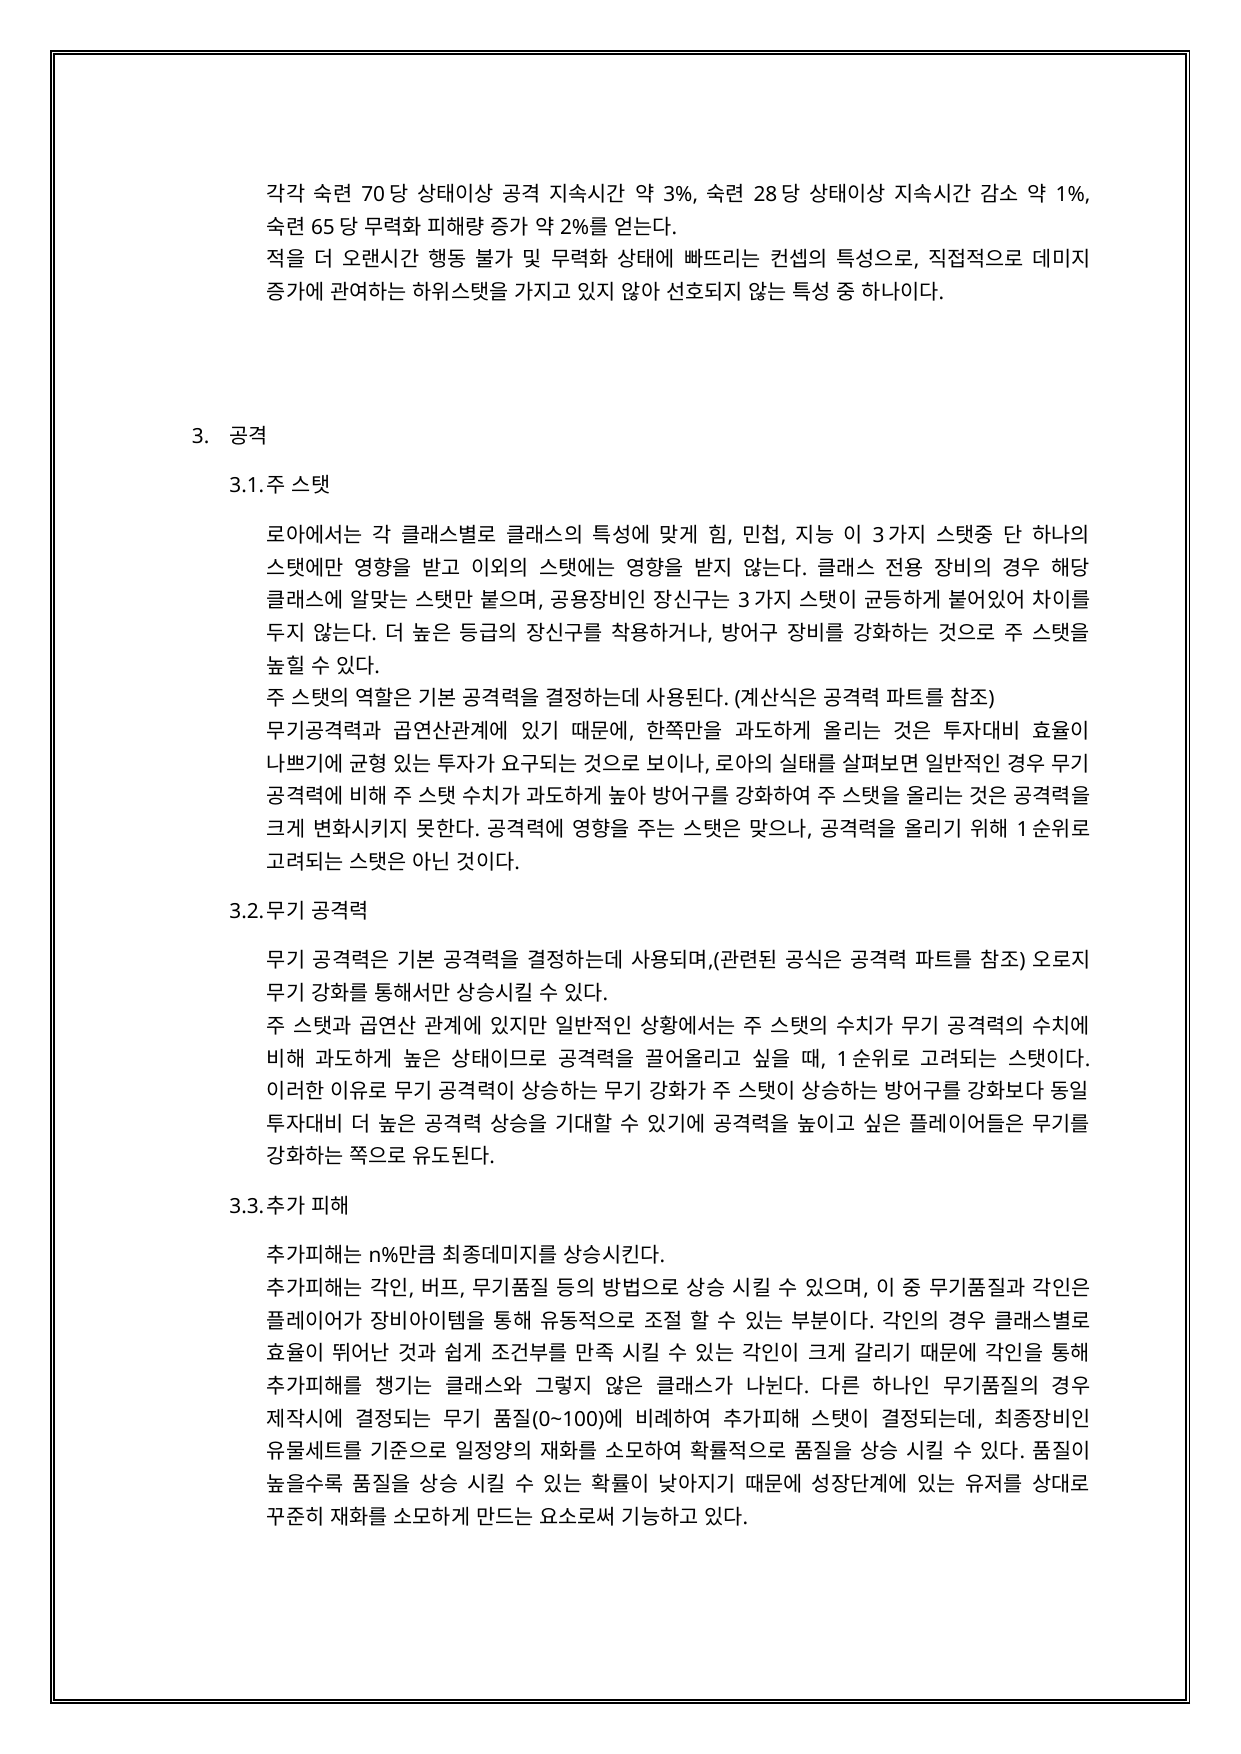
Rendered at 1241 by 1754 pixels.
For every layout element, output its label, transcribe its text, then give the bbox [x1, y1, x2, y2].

list 로아에서는 각 클래스별로 클래스의 특성에 맞게 힘, 민첩, 지능 이 3가지 스탯중 단 하나의 스탯에만 영향을 받고 이외의 스탯에는 영향을 받지 않는다. 클래스 전용 장비의 경우 해당 클래스에 알맞는 스탯만 붙으며, 공용장비인 장신구는 3가지 스탯이 균등하게 붙어있어 차이를 두지 않는다. 더 높은 등급의 장신구를 착용하거나, 방어구 장비를 강화하는 것으로 주 스탯을 높힐 수 있다. 주 스탯의 역할은 기본 공격력을 결정하는데 사용된다. (계산식은 공격력 파트를 참조) 무기공격력과 곱연산관계에 있기 때문에, 한쪽만을 과도하게 올리는 것은 투자대비 효율이 나쁘기에 균형 있는 투자가 요구되는 것으로 보이나, 로아의 실태를 살펴보면 일반적인 경우 무기 공격력에 비해 주 스탯 수치가 과도하게 높아 방어구를 강화하여 주 스탯을 올리는 것은 공격력을 크게 변화시키지 못한다. 공격력에 영향을 주는 스탯은 맞으나, 공격력을 올리기 위해 1순위로 고려되는 스탯은 아닌 것이다. [267, 518, 1090, 875]
list 무기 공격력은 기본 공격력을 결정하는데 사용되며,(관련된 공식은 공격력 파트를 참조) 오로지 무기 강화를 통해서만 상승시킬 수 있다. 주 스탯과 곱연산 관계에 있지만 일반적인 상황에서는 주 스탯의 수치가 무기 공격력의 수치에 비해 과도하게 높은 상태이므로 공격력을 끌어올리고 싶을 때, 1순위로 고려되는 스탯이다. 이러한 이유로 무기 공격력이 상승하는 무기 강화가 주 스탯이 상승하는 방어구를 강화보다 동일 투자대비 더 높은 공격력 상승을 기대할 수 있기에 공격력을 높이고 싶은 플레이어들은 무기를 강화하는 쪽으로 유도된다. [267, 944, 1090, 1170]
list 무기 공격력 [229, 894, 1090, 925]
list 추가피해는 n%만큼 최종데미지를 상승시킨다. 추가피해는 각인, 버프, 무기품질 등의 방법으로 상승 시킬 수 있으며, 이 중 무기품질과 각인은 플레이어가 장비아이템을 통해 유동적으로 조절 할 수 있는 부분이다. 각인의 경우 클래스별로 효율이 뛰어난 것과 쉽게 조건부를 만족 시킬 수 있는 각인이 크게 갈리기 때문에 각인을 통해 추가피해를 챙기는 클래스와 그렇지 않은 클래스가 나뉜다. 다른 하나인 무기품질의 경우 제작시에 결정되는 무기 품질(0~100)에 비례하여 추가피해 스탯이 결정되는데, 최종장비인 유물세트를 기준으로 일정양의 재화를 소모하여 확률적으로 품질을 상승 시킬 수 있다. 품질이 높을수록 품질을 상승 시킬 수 있는 확률이 낮아지기 때문에 성장단계에 있는 유저를 상대로 꾸준히 재화를 소모하게 만드는 요소로써 기능하고 있다. [267, 1238, 1090, 1530]
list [267, 177, 1090, 306]
list 공격 [192, 419, 1090, 449]
list 추가 피해 [229, 1189, 1090, 1219]
list 주 스탯 [229, 469, 1090, 499]
